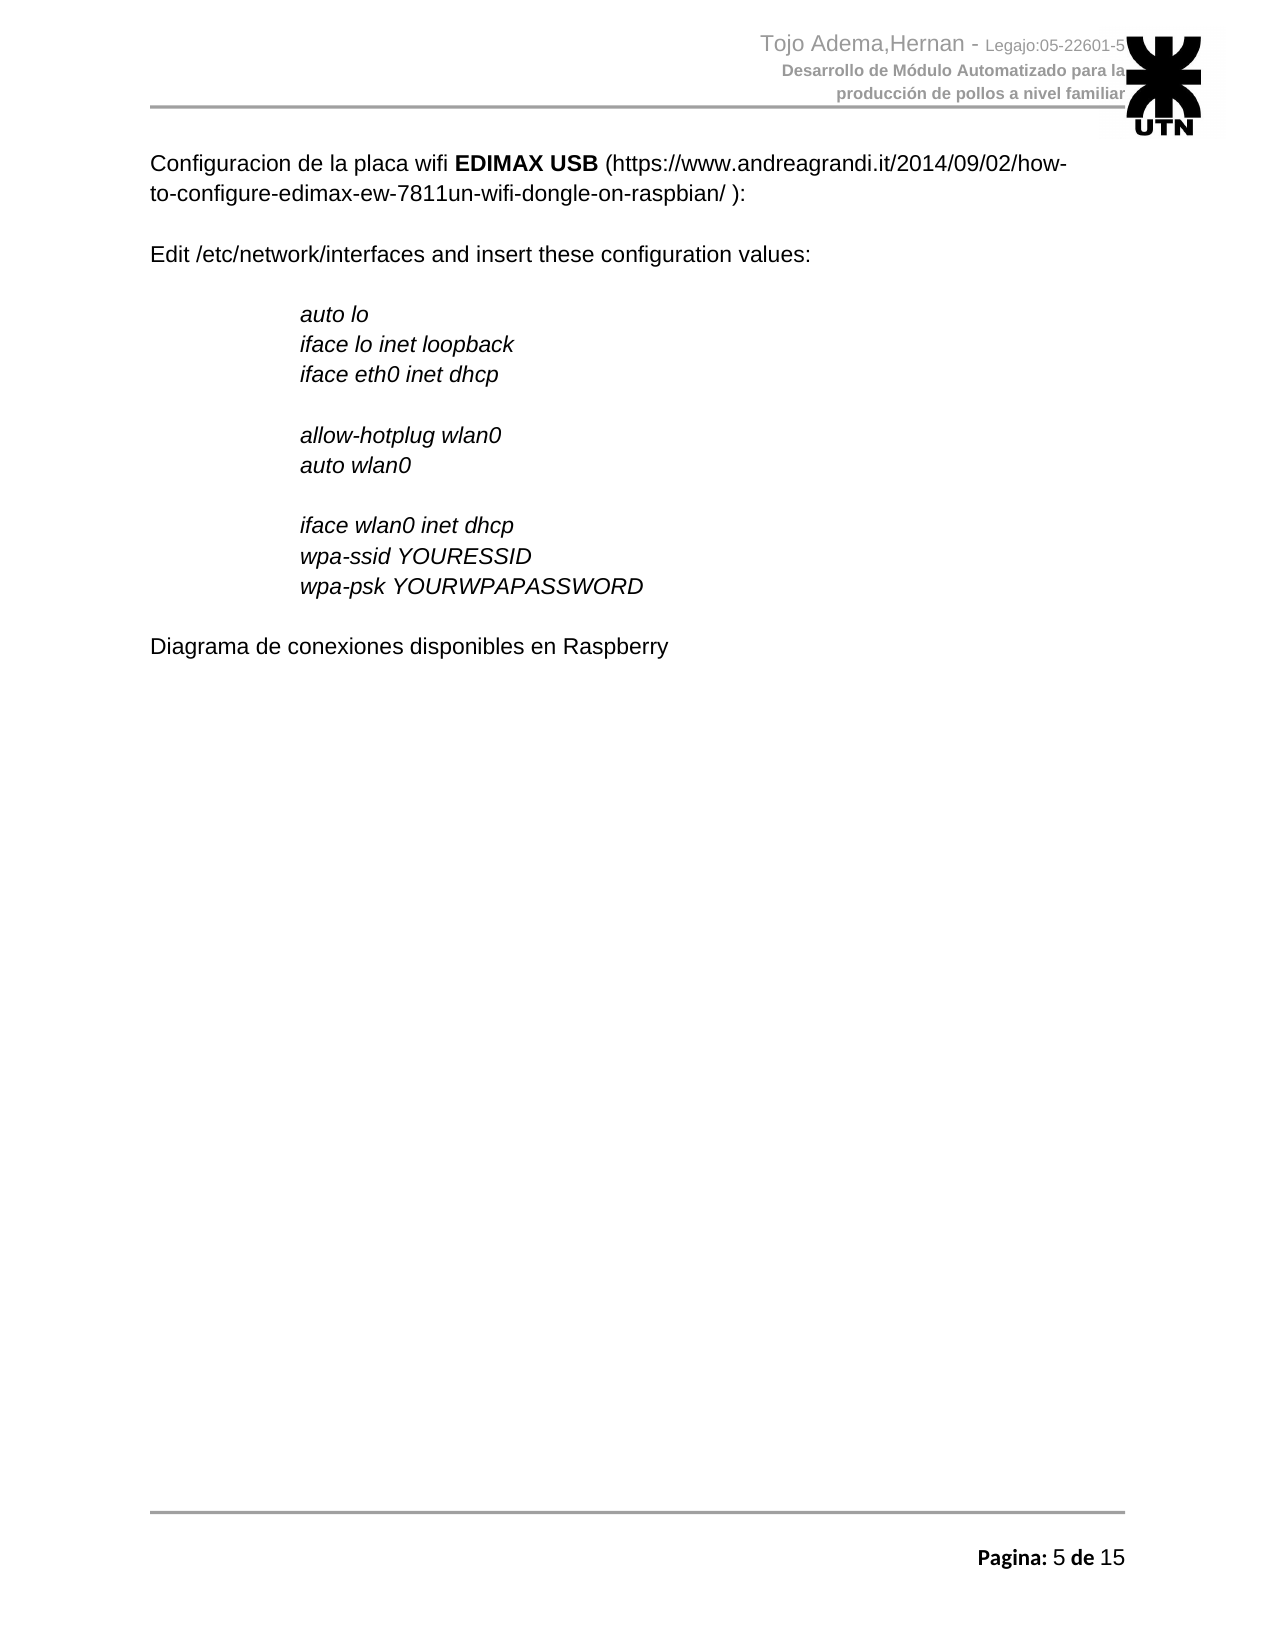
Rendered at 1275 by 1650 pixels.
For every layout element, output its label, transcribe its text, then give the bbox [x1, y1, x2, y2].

text iface wlan0 inet dhcp [300, 512, 1125, 539]
text wpa-ssid YOURESSID [300, 543, 1125, 569]
text auto wlan0 [300, 452, 1125, 478]
text Diagrama de conexiones disponibles en Raspberry [150, 633, 1125, 660]
text wpa-psk YOURWPAPASSWORD [300, 573, 1125, 599]
picture [1099, 26, 1227, 139]
text iface lo inet loopback [300, 331, 1125, 358]
text iface eth0 inet dhcp [300, 361, 1125, 388]
text allow-hotplug wlan0 [300, 422, 1125, 448]
text auto lo [300, 301, 1125, 327]
text Configuracion de la placa wifi EDIMAX USB (https://www.andreagrandi.it/2014/09/02/how-to-configure-edimax-ew-7811un-wifi-dongle-on-raspbian/ ): [150, 150, 1125, 207]
text Edit /etc/network/interfaces and insert these configuration values: [150, 241, 1125, 267]
